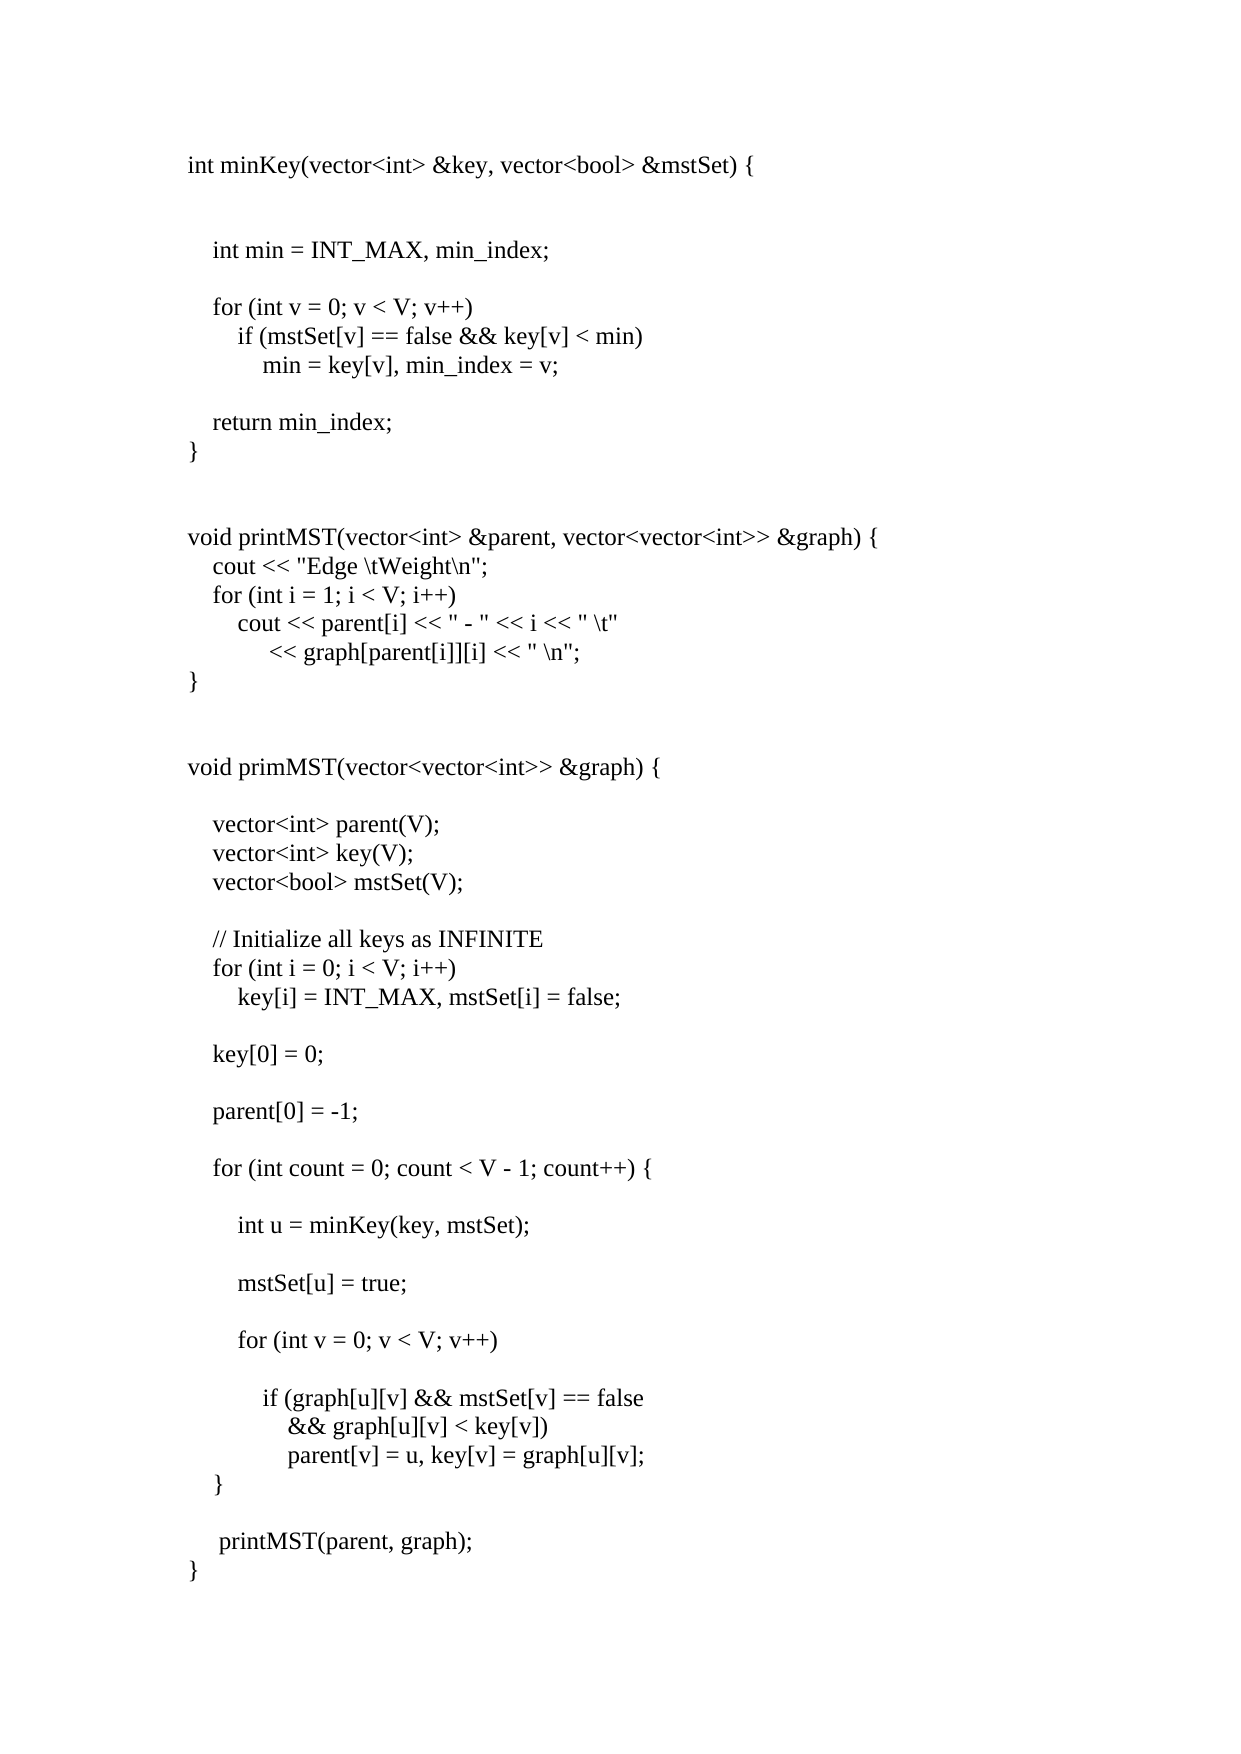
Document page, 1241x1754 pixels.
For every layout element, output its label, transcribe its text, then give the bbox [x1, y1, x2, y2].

text printMST(parent, graph); [187, 1526, 1053, 1555]
text key[i] = INT_MAX, mstSet[i] = false; [187, 982, 1053, 1010]
text } [187, 436, 1053, 465]
text } [187, 1555, 1053, 1584]
text int u = minKey(key, mstSet); [187, 1210, 1053, 1239]
text return min_index; [187, 407, 1053, 436]
text for (int i = 0; i < V; i++) [187, 953, 1053, 982]
text vector<int> parent(V); [187, 809, 1053, 838]
text vector<bool> mstSet(V); [187, 867, 1053, 895]
text parent[0] = -1; [187, 1096, 1053, 1124]
text void printMST(vector<int> &parent, vector<vector<int>> &graph) { [187, 522, 1053, 551]
text void primMST(vector<vector<int>> &graph) { [187, 752, 1053, 781]
text for (int count = 0; count < V - 1; count++) { [187, 1153, 1053, 1182]
text vector<int> key(V); [187, 838, 1053, 867]
text mstSet[u] = true; [187, 1268, 1053, 1296]
text key[0] = 0; [187, 1039, 1053, 1068]
text int min = INT_MAX, min_index; [187, 235, 1053, 263]
text // Initialize all keys as INFINITE [187, 924, 1053, 953]
text min = key[v], min_index = v; [187, 350, 1053, 378]
text << graph[parent[i]][i] << " \n"; [187, 637, 1053, 666]
text for (int i = 1; i < V; i++) [187, 580, 1053, 608]
text for (int v = 0; v < V; v++) [187, 292, 1053, 321]
text int minKey(vector<int> &key, vector<bool> &mstSet) { [187, 150, 1053, 179]
text cout << "Edge \tWeight\n"; [187, 551, 1053, 580]
text if (mstSet[v] == false && key[v] < min) [187, 321, 1053, 350]
text && graph[u][v] < key[v]) [187, 1411, 1053, 1440]
text } [187, 666, 1053, 695]
text parent[v] = u, key[v] = graph[u][v]; [187, 1440, 1053, 1469]
text cout << parent[i] << " - " << i << " \t" [187, 608, 1053, 637]
text for (int v = 0; v < V; v++) [187, 1325, 1053, 1354]
text if (graph[u][v] && mstSet[v] == false [187, 1383, 1053, 1411]
text } [187, 1469, 1053, 1498]
